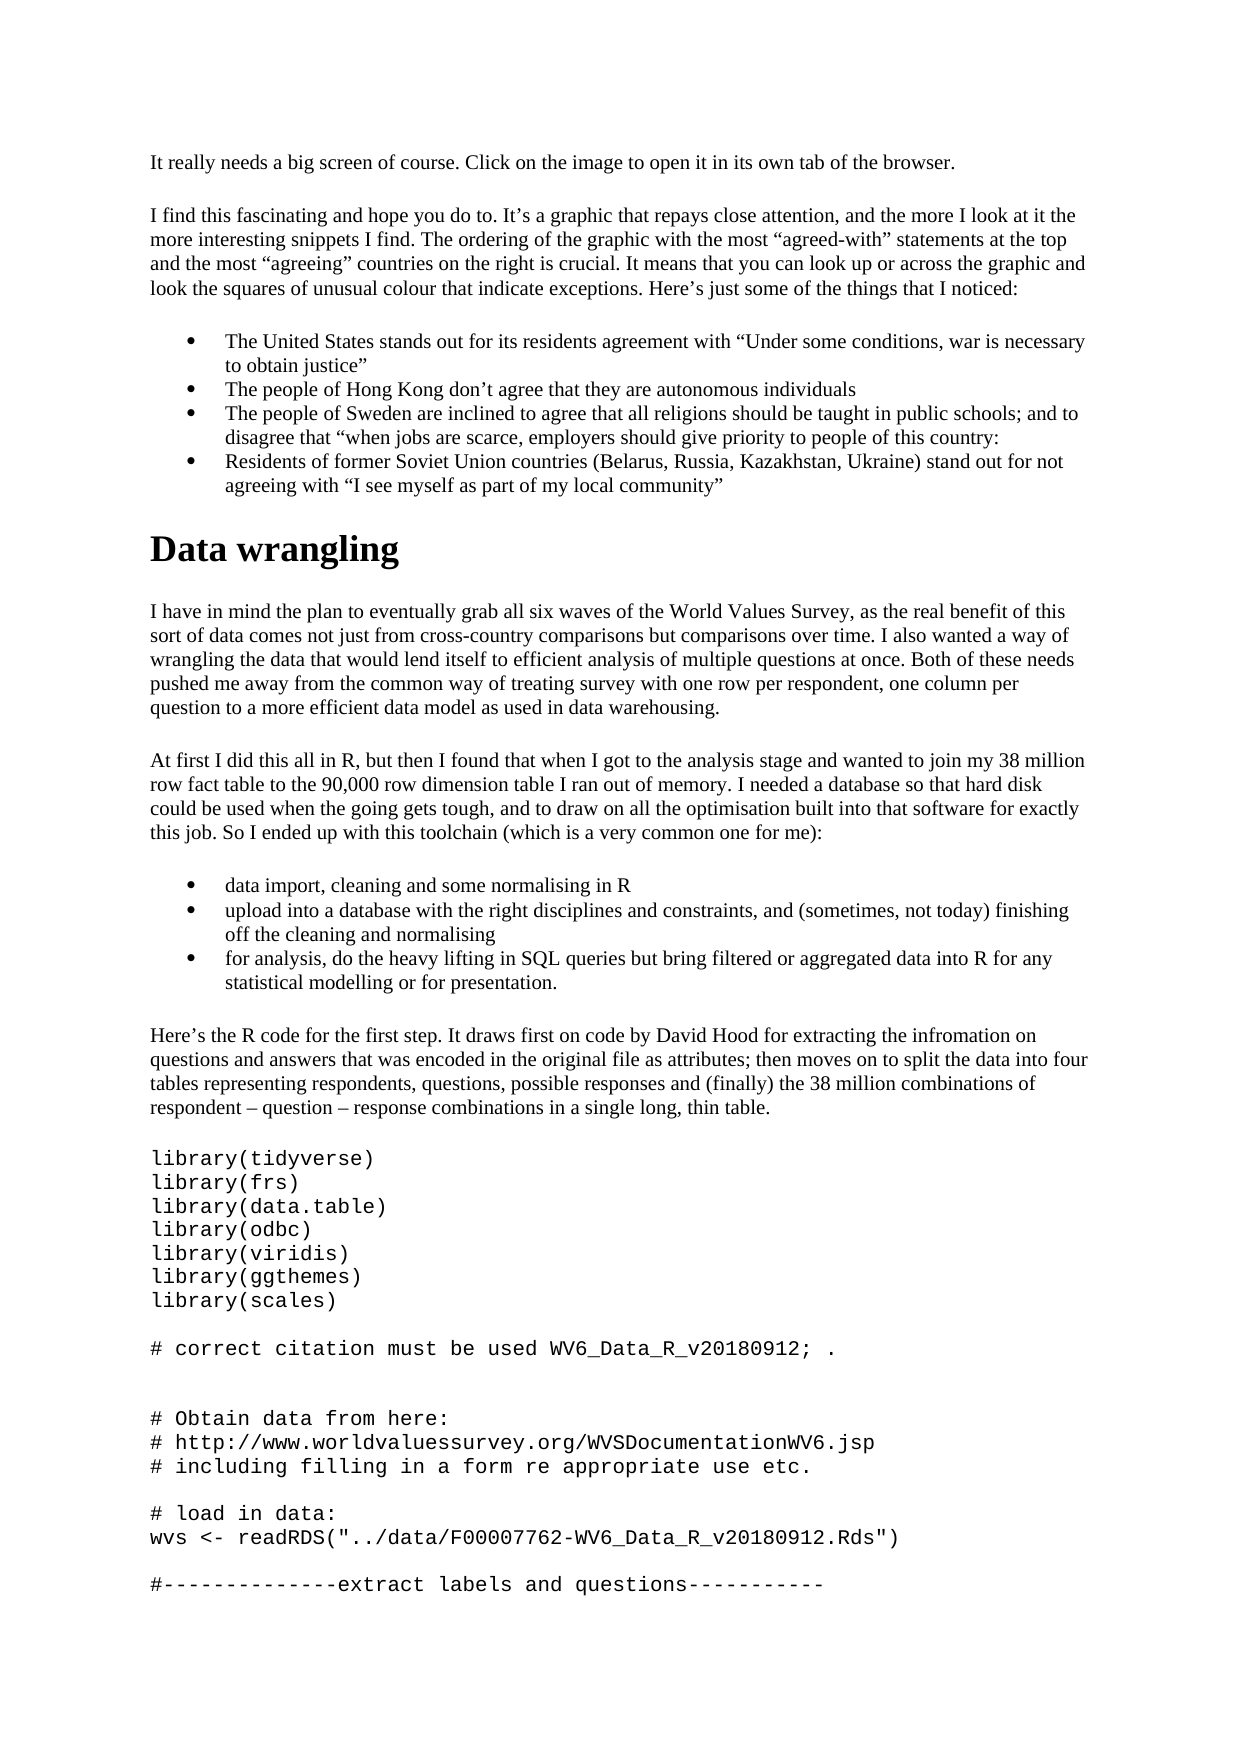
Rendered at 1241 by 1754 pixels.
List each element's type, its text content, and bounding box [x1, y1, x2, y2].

text library(odbc) [150, 1219, 1090, 1243]
text # correct citation must be used WV6_Data_R_v20180912; . [150, 1337, 1090, 1361]
text # http://www.worldvaluessurvey.org/WVSDocumentationWV6.jsp [150, 1432, 1090, 1456]
text # load in data: [150, 1503, 1090, 1527]
text I find this fascinating and hope you do to. It’s a graphic that repays close attention, and the more I look at it the more interesting snippets I find. The ordering of the graphic with the most “agreed-with” statements at the top and the most “agreeing” countries on the right is crucial. It means that you can look up or across the graphic and look the squares of unusual colour that indicate exceptions. Here’s just some of the things that I noticed: [150, 203, 1090, 299]
list data import, cleaning and some normalising in R [187, 873, 1090, 897]
text #--------------extract labels and questions----------- [150, 1574, 1090, 1598]
list The people of Sweden are inclined to agree that all religions should be taught in public schools; and to disagree that “when jobs are scarce, employers should give priority to people of this country: [187, 401, 1090, 449]
text Here’s the R code for the first step. It draws first on code by David Hood for extracting the infromation on questions and answers that was encoded in the original file as attributes; then moves on to split the data into four tables representing respondents, questions, possible responses and (finally) the 38 million combinations of respondent – question – response combinations in a single long, thin table. [150, 1023, 1090, 1119]
text At first I did this all in R, but then I found that when I got to the analysis stage and wanted to join my 38 million row fact table to the 90,000 row dimension table I ran out of memory. I needed a database so that hard disk could be used when the going gets tough, and to draw on all the optimisation built into that software for exactly this job. So I ended up with this toolchain (which is a very common one for me): [150, 748, 1090, 844]
text library(data.table) [150, 1196, 1090, 1219]
text library(frs) [150, 1172, 1090, 1196]
list Residents of former Soviet Union countries (Belarus, Russia, Kazakhstan, Ukraine) stand out for not agreeing with “I see myself as part of my local community” [187, 449, 1090, 497]
list upload into a database with the right disciplines and constraints, and (sometimes, not today) finishing off the cleaning and normalising [187, 897, 1090, 946]
list The people of Hong Kong don’t agree that they are autonomous individuals [187, 377, 1090, 401]
text library(ggthemes) [150, 1267, 1090, 1290]
text # Obtain data from here: [150, 1408, 1090, 1432]
text wvs <- readRDS("../data/F00007762-WV6_Data_R_v20180912.Rds") [150, 1527, 1090, 1550]
text Data wrangling [150, 526, 1090, 569]
text library(tidyverse) [150, 1148, 1090, 1172]
text It really needs a big screen of course. Click on the image to open it in its own tab of the browser. [150, 150, 1090, 174]
text library(scales) [150, 1290, 1090, 1314]
text I have in mind the plan to eventually grab all six waves of the World Values Survey, as the real benefit of this sort of data comes not just from cross-country comparisons but comparisons over time. I also wanted a way of wrangling the data that would lend itself to efficient analysis of multiple questions at once. Both of these needs pushed me away from the common way of treating survey with one row per respondent, one column per question to a more efficient data model as used in data warehousing. [150, 598, 1090, 719]
list The United States stands out for its residents agreement with “Under some conditions, war is necessary to obtain justice” [187, 329, 1090, 377]
list for analysis, do the heavy lifting in SQL queries but bring filtered or aggregated data into R for any statistical modelling or for presentation. [187, 946, 1090, 994]
text # including filling in a form re appropriate use etc. [150, 1456, 1090, 1479]
text library(viridis) [150, 1243, 1090, 1267]
